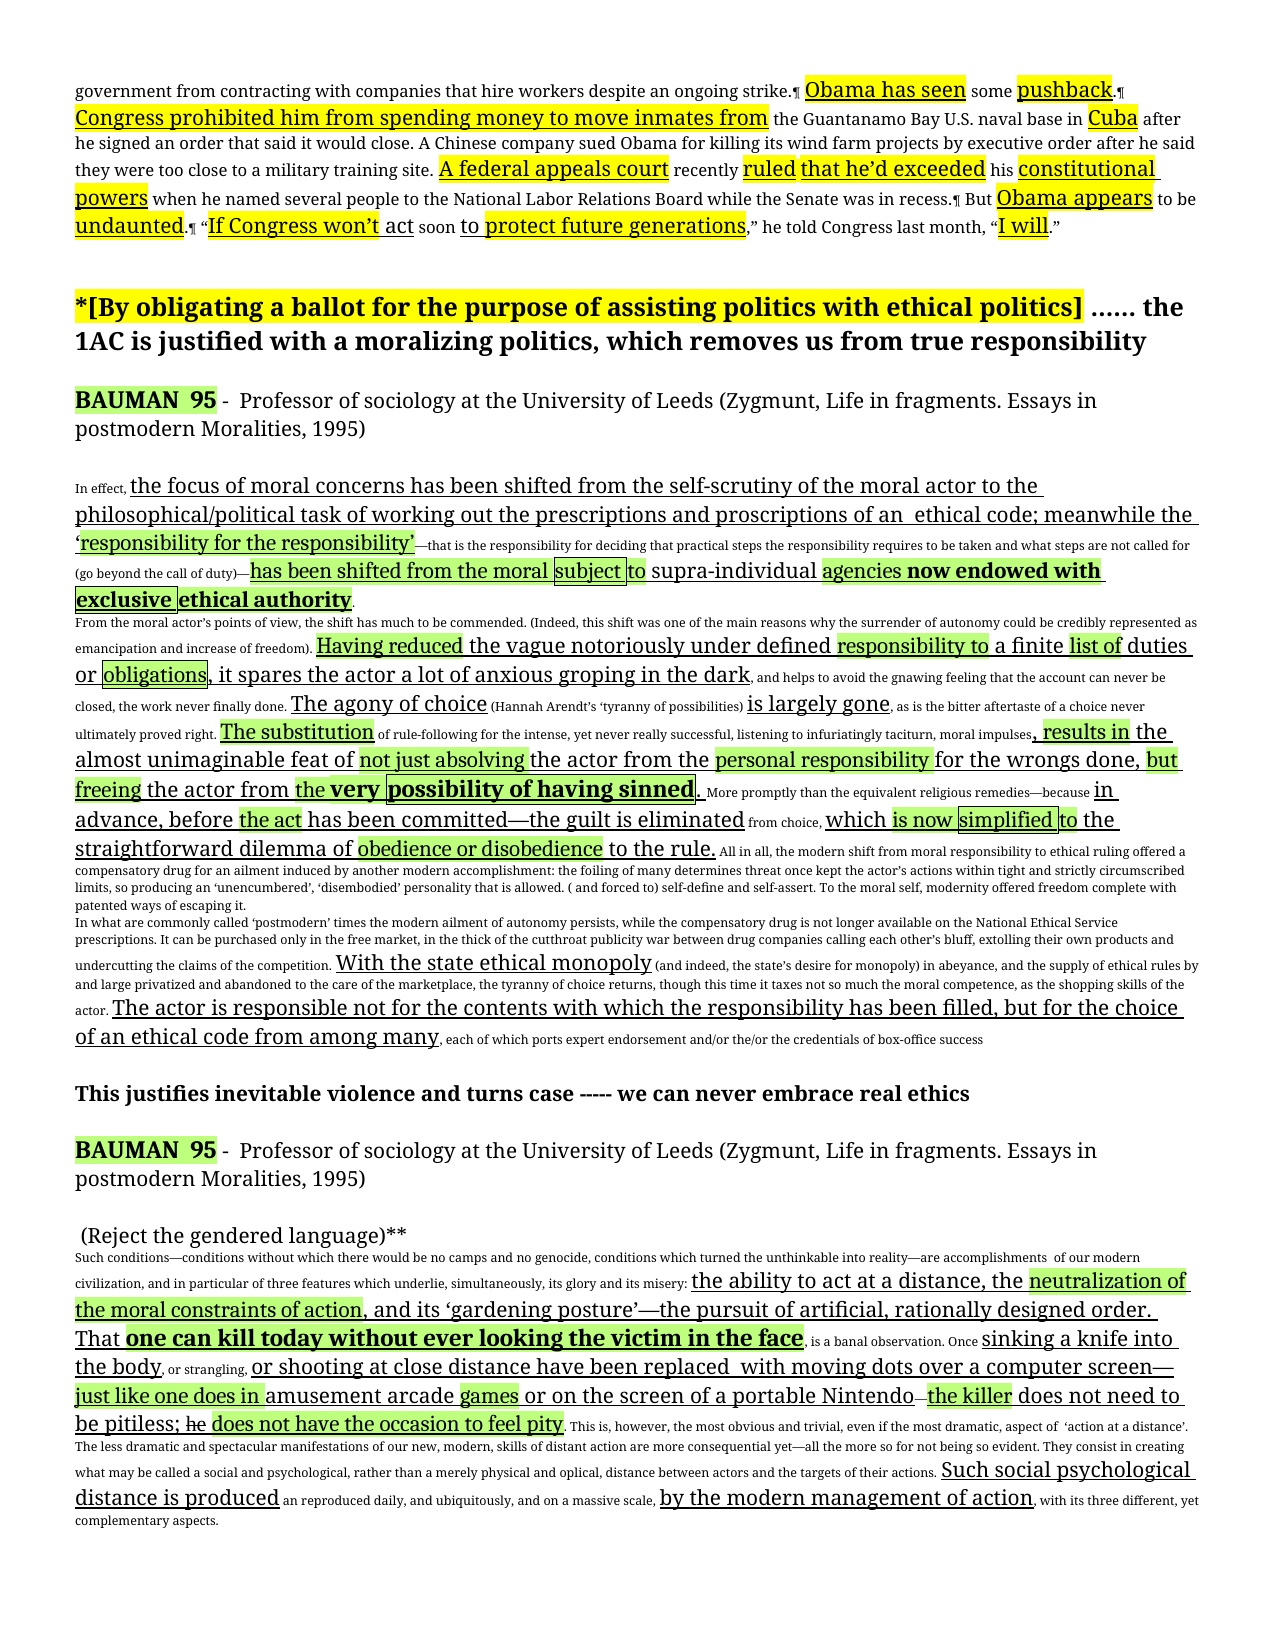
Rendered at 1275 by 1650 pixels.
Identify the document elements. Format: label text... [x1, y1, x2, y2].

text Such conditions—conditions without which there would be no camps and no genocide, conditions which turned the unthinkable into reality—are accomplishments of our modern civilization, and in particular of three features which underlie, simultaneously, its glory and its misery: the ability to act at a distance, the neutralization of the moral constraints of action, and its ‘gardening posture’—the pursuit of artificial, rationally designed order. [75, 1249, 1200, 1323]
text In effect, the focus of moral concerns has been shifted from the self-scrutiny of the moral actor to the philosophical/political task of working out the prescriptions and proscriptions of an ethical code; meanwhile the ‘responsibility for the responsibility’—that is the responsibility for deciding that practical steps the responsibility requires to be taken and what steps are not called for (go beyond the call of duty)—has been shifted from the moral subject to supra-individual agencies now endowed with exclusive ethical authority. [75, 471, 1200, 614]
text This justifies inevitable violence and turns case ----- we can never embrace real ethics [75, 1079, 1200, 1107]
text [75, 75, 1200, 240]
text (Reject the gendered language)** [75, 1221, 1200, 1249]
text In what are commonly called ‘postmodern’ times the modern ailment of autonomy persists, while the compensatory drug is not longer available on the National Ethical Service prescriptions. It can be purchased only in the free market, in the thick of the cutthroat publicity war between drug companies calling each other’s bluff, extolling their own products and undercutting the claims of the competition. With the state ethical monopoly (and indeed, the state’s desire for monopoly) in abeyance, and the supply of ethical rules by and large privatized and abandoned to the care of the marketplace, the tyranny of choice returns, though this time it taxes not so much the moral competence, as the shopping skills of the actor. The actor is responsible not for the contents with which the responsibility has been filled, but for the choice of an ethical code from among many, each of which ports expert endorsement and/or the/or the credentials of box-office success [75, 914, 1200, 1050]
subtitle *[By obligating a ballot for the purpose of assisting politics with ethical politics] …… the 1AC is justified with a moralizing politics, which removes us from true responsibility [75, 289, 1200, 357]
text That one can kill today without ever looking the victim in the face, is a banal observation. Once sinking a knife into the body, or strangling, or shooting at close distance have been replaced with moving dots over a computer screen—just like one does in amusement arcade games or on the screen of a portable Nintendo—the killer does not need to be pitiless; he does not have the occasion to feel pity. This is, however, the most obvious and trivial, even if the most dramatic, aspect of ‘action at a distance’. The less dramatic and spectacular manifestations of our new, modern, skills of distant action are more consequential yet—all the more so for not being so evident. They consist in creating what may be called a social and psychological, rather than a merely physical and oplical, distance between actors and the targets of their actions. Such social psychological distance is produced an reproduced daily, and ubiquitously, and on a massive scale, by the modern management of action, with its three different, yet complementary aspects. [75, 1323, 1200, 1529]
text BAUMAN 95 - Professor of sociology at the University of Leeds (Zygmunt, Life in fragments. Essays in postmodern Moralities, 1995) [75, 386, 1200, 443]
text BAUMAN 95 - Professor of sociology at the University of Leeds (Zygmunt, Life in fragments. Essays in postmodern Moralities, 1995) [75, 1136, 1200, 1193]
text From the moral actor’s points of view, the shift has much to be commended. (Indeed, this shift was one of the main reasons why the surrender of autonomy could be credibly represented as emancipation and increase of freedom). Having reduced the vague notoriously under defined responsibility to a finite list of duties or obligations, it spares the actor a lot of anxious groping in the dark, and helps to avoid the gnawing feeling that the account can never be closed, the work never finally done. The agony of choice (Hannah Arendt’s ‘tyranny of possibilities) is largely gone, as is the bitter aftertaste of a choice never ultimately proved right. The substitution of rule-following for the intense, yet never really successful, listening to infuriatingly taciturn, moral impulses, results in the almost unimaginable feat of not just absolving the actor from the personal responsibility for the wrongs done, but freeing the actor from the very possibility of having sinned. More promptly than the equivalent religious remedies—because in advance, before the act has been committed—the guilt is eliminated from choice, which is now simplified to the straightforward dilemma of obedience or disobedience to the rule. All in all, the modern shift from moral responsibility to ethical ruling offered a compensatory drug for an ailment induced by another modern accomplishment: the foiling of many determines threat once kept the actor’s actions within tight and strictly circumscribed limits, so producing an ‘unencumbered’, ‘disembodied’ personality that is allowed. ( and forced to) self-define and self-assert. To the moral self, modernity offered freedom complete with patented ways of escaping it. [75, 614, 1200, 914]
